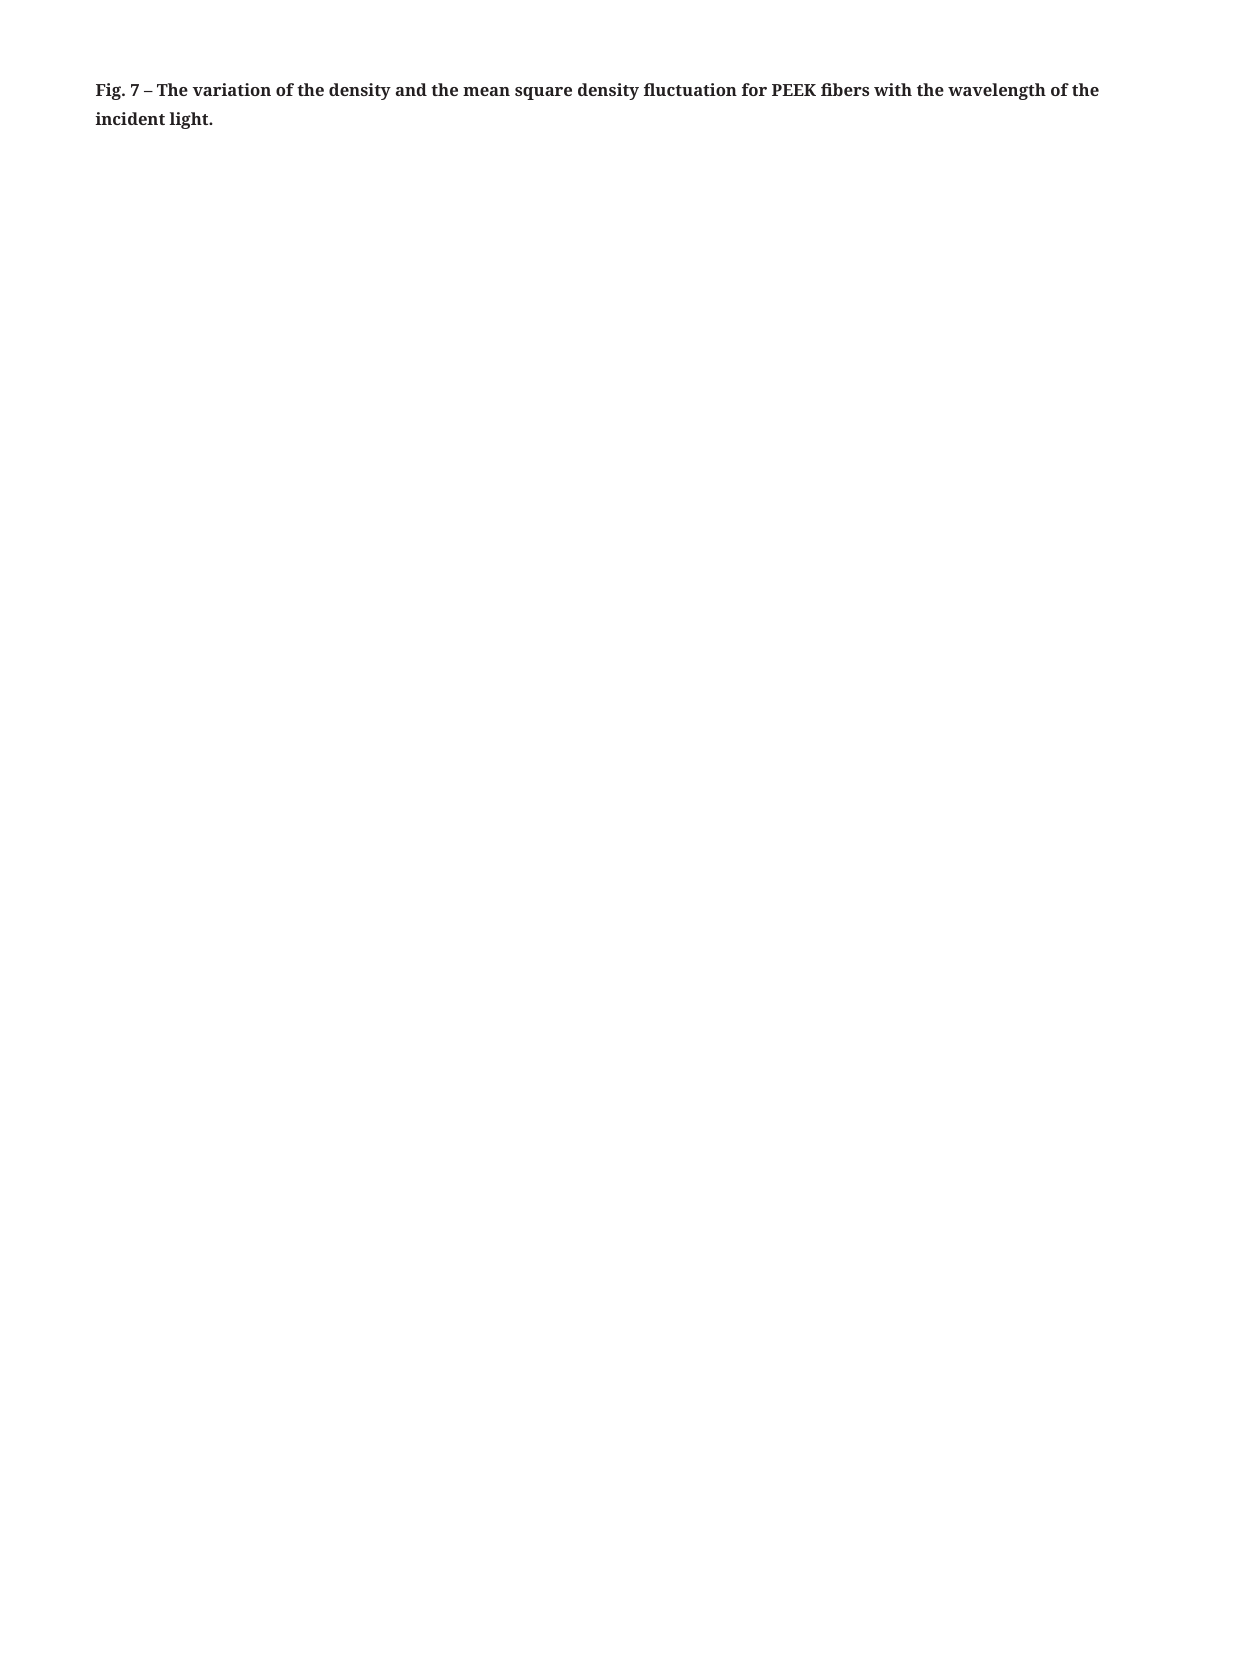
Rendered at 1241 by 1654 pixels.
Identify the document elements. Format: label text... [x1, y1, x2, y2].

subtitle Fig. 7 – The variation of the density and the mean square density fluctuation for PEEK fibers with the wavelength of the incident light. [95, 79, 1146, 130]
